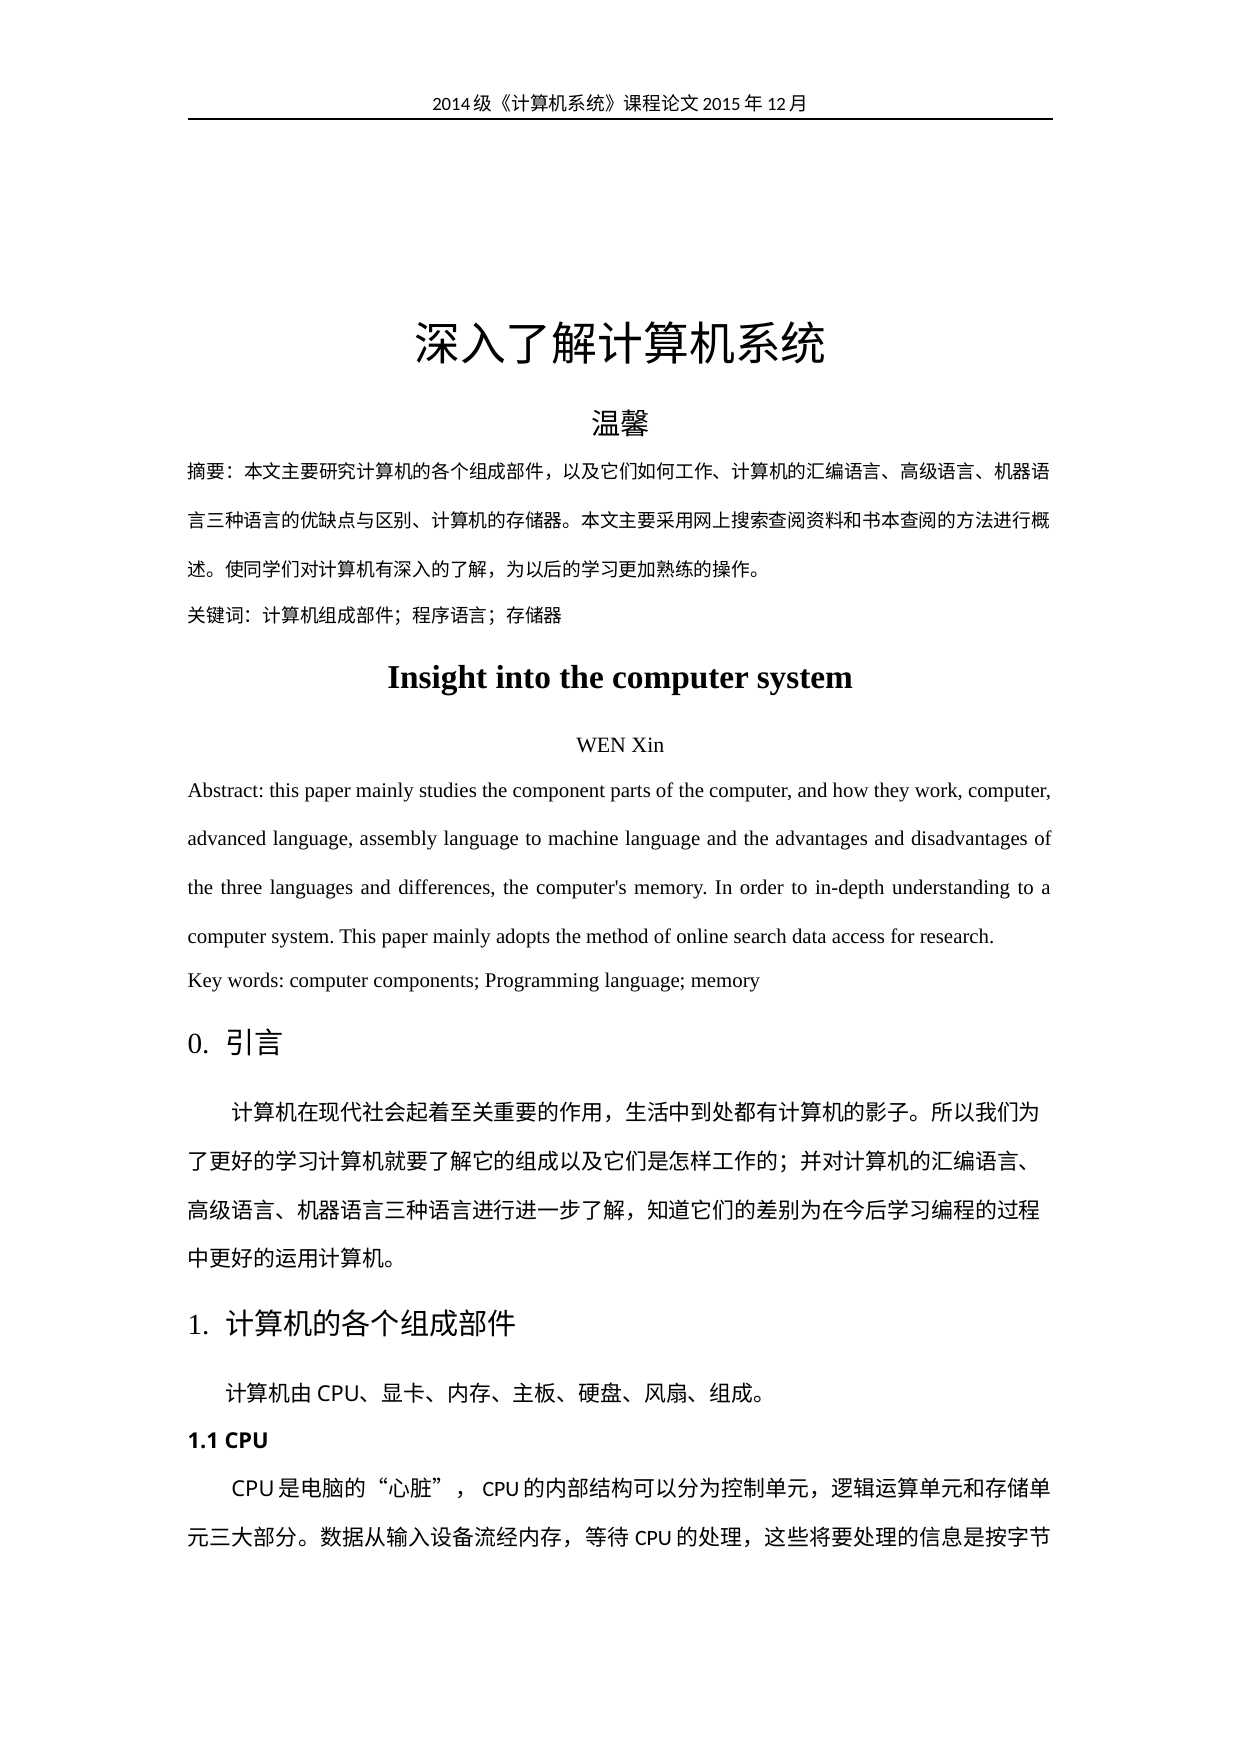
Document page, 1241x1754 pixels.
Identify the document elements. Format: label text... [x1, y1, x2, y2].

list 计算机的各个组成部件 [187, 1289, 1053, 1354]
text 温馨 [187, 389, 1053, 454]
text WEN Xin [187, 728, 1053, 761]
text 摘要：本文主要研究计算机的各个组成部件，以及它们如何工作、计算机的汇编语言、高级语言、机器语言三种语言的优缺点与区别、计算机的存储器。本文主要采用网上搜索查阅资料和书本查阅的方法进行概述。使同学们对计算机有深入的了解，为以后的学习更加熟练的操作。 [187, 454, 1053, 584]
text 1.1 CPU [187, 1424, 1053, 1456]
text Key words: computer components; Programming language; memory [187, 964, 1053, 997]
text 深入了解计算机系统 [187, 292, 1053, 389]
list 计算机由CPU、显卡、内存、主板、硬盘、风扇、组成。 [225, 1375, 1053, 1408]
text 计算机在现代社会起着至关重要的作用，生活中到处都有计算机的影子。所以我们为了更好的学习计算机就要了解它的组成以及它们是怎样工作的；并对计算机的汇编语言、高级语言、机器语言三种语言进行进一步了解，知道它们的差别为在今后学习编程的过程中更好的运用计算机。 [187, 1095, 1053, 1273]
list 引言 [187, 1008, 1053, 1073]
text Insight into the computer system [187, 644, 1053, 709]
text Abstract: this paper mainly studies the component parts of the computer, and how they work, computer, advanced language, assembly language to machine language and the advantages and disadvantages of the three languages and differences, the computer's memory. In order to in-depth understanding to a computer system. This paper mainly adopts the method of online search data access for research. [187, 773, 1053, 952]
text 关键词：计算机组成部件；程序语言；存储器 [187, 598, 1053, 631]
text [187, 1471, 1053, 1552]
